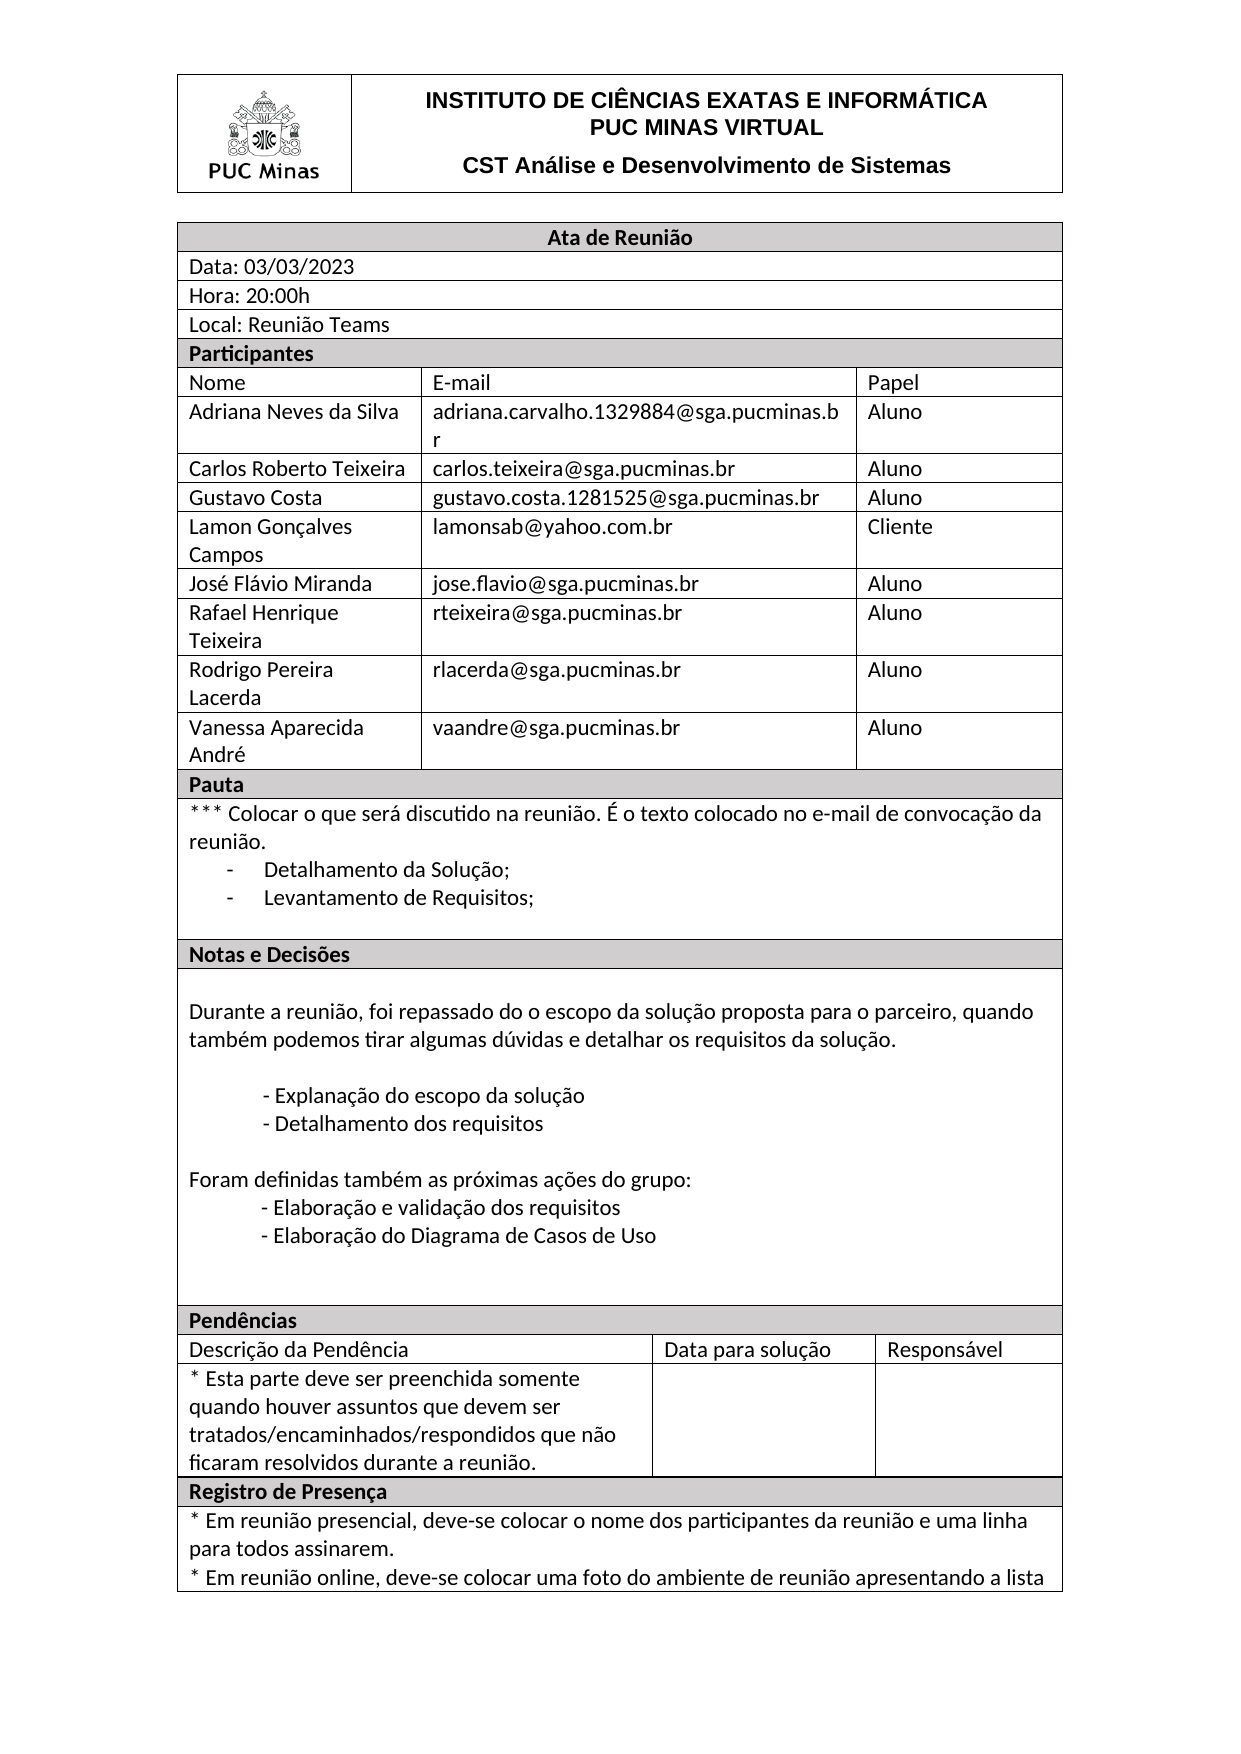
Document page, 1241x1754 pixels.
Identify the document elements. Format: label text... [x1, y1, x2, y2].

table_cell rlacerda@sga.pucminas.br [422, 656, 856, 712]
table_cell Pauta [178, 770, 1062, 798]
table_cell Nome [178, 368, 421, 396]
table_cell Hora: 20:00h [178, 281, 1062, 309]
table_cell Registro de Presença [178, 1478, 1062, 1506]
table_cell Carlos Roberto Teixeira [178, 454, 421, 482]
table_cell Aluno [857, 397, 1062, 453]
table_cell lamonsab@yahoo.com.br [422, 512, 856, 568]
table_cell Aluno [857, 483, 1062, 511]
table_cell Gustavo Costa [178, 483, 421, 511]
table_cell rteixeira@sga.pucminas.br [422, 599, 856, 654]
table_cell Descrição da Pendência [178, 1335, 652, 1363]
table_header Ata de Reunião [178, 223, 1062, 251]
table_cell Data para solução [653, 1335, 875, 1363]
table_cell [653, 1364, 875, 1476]
table_cell [876, 1364, 1062, 1476]
picture [195, 87, 333, 180]
table_cell E-mail [422, 368, 856, 396]
table_cell Aluno [857, 713, 1062, 769]
table_cell José Flávio Miranda [178, 569, 421, 597]
table_cell Responsável [876, 1335, 1062, 1363]
table_cell Cliente [857, 512, 1062, 568]
table_cell Notas e Decisões [178, 940, 1062, 968]
table_cell carlos.teixeira@sga.pucminas.br [422, 454, 856, 482]
table_cell Aluno [857, 599, 1062, 654]
table_cell Aluno [857, 656, 1062, 712]
table_cell *** Colocar o que será discutido na reunião. É o texto colocado no e-mail de convocação da reunião. Detalhamento da Solução; Levantamento de Requisitos; [178, 799, 1062, 939]
table_cell Rafael Henrique Teixeira [178, 599, 421, 654]
table_cell * Esta parte deve ser preenchida somente quando houver assuntos que devem ser tratados/encaminhados/respondidos que não ficaram resolvidos durante a reunião. [178, 1364, 652, 1476]
table_cell Rodrigo Pereira Lacerda [178, 656, 421, 712]
table_cell adriana.carvalho.1329884@sga.pucminas.br [422, 397, 856, 453]
table_cell gustavo.costa.1281525@sga.pucminas.br [422, 483, 856, 511]
table_cell Data: 03/03/2023 [178, 252, 1062, 280]
table_cell Adriana Neves da Silva [178, 397, 421, 453]
table_cell vaandre@sga.pucminas.br [422, 713, 856, 769]
table_cell Durante a reunião, foi repassado do o escopo da solução proposta para o parceiro, quando também podemos tirar algumas dúvidas e detalhar os requisitos da solução. - Explanação do escopo da solução - Detalhamento dos requisitos Foram definidas também as próximas ações do grupo: - Elaboração e validação dos requisitos - Elaboração do Diagrama de Casos de Uso [178, 969, 1062, 1305]
table_cell Participantes [178, 339, 1062, 367]
table_cell Lamon Gonçalves Campos [178, 512, 421, 568]
table_cell Aluno [857, 569, 1062, 597]
table_cell Papel [857, 368, 1062, 396]
table_cell Vanessa Aparecida André [178, 713, 421, 769]
table_cell jose.flavio@sga.pucminas.br [422, 569, 856, 597]
table_cell Pendências [178, 1306, 1062, 1334]
table_cell Aluno [857, 454, 1062, 482]
table_cell Local: Reunião Teams [178, 310, 1062, 338]
